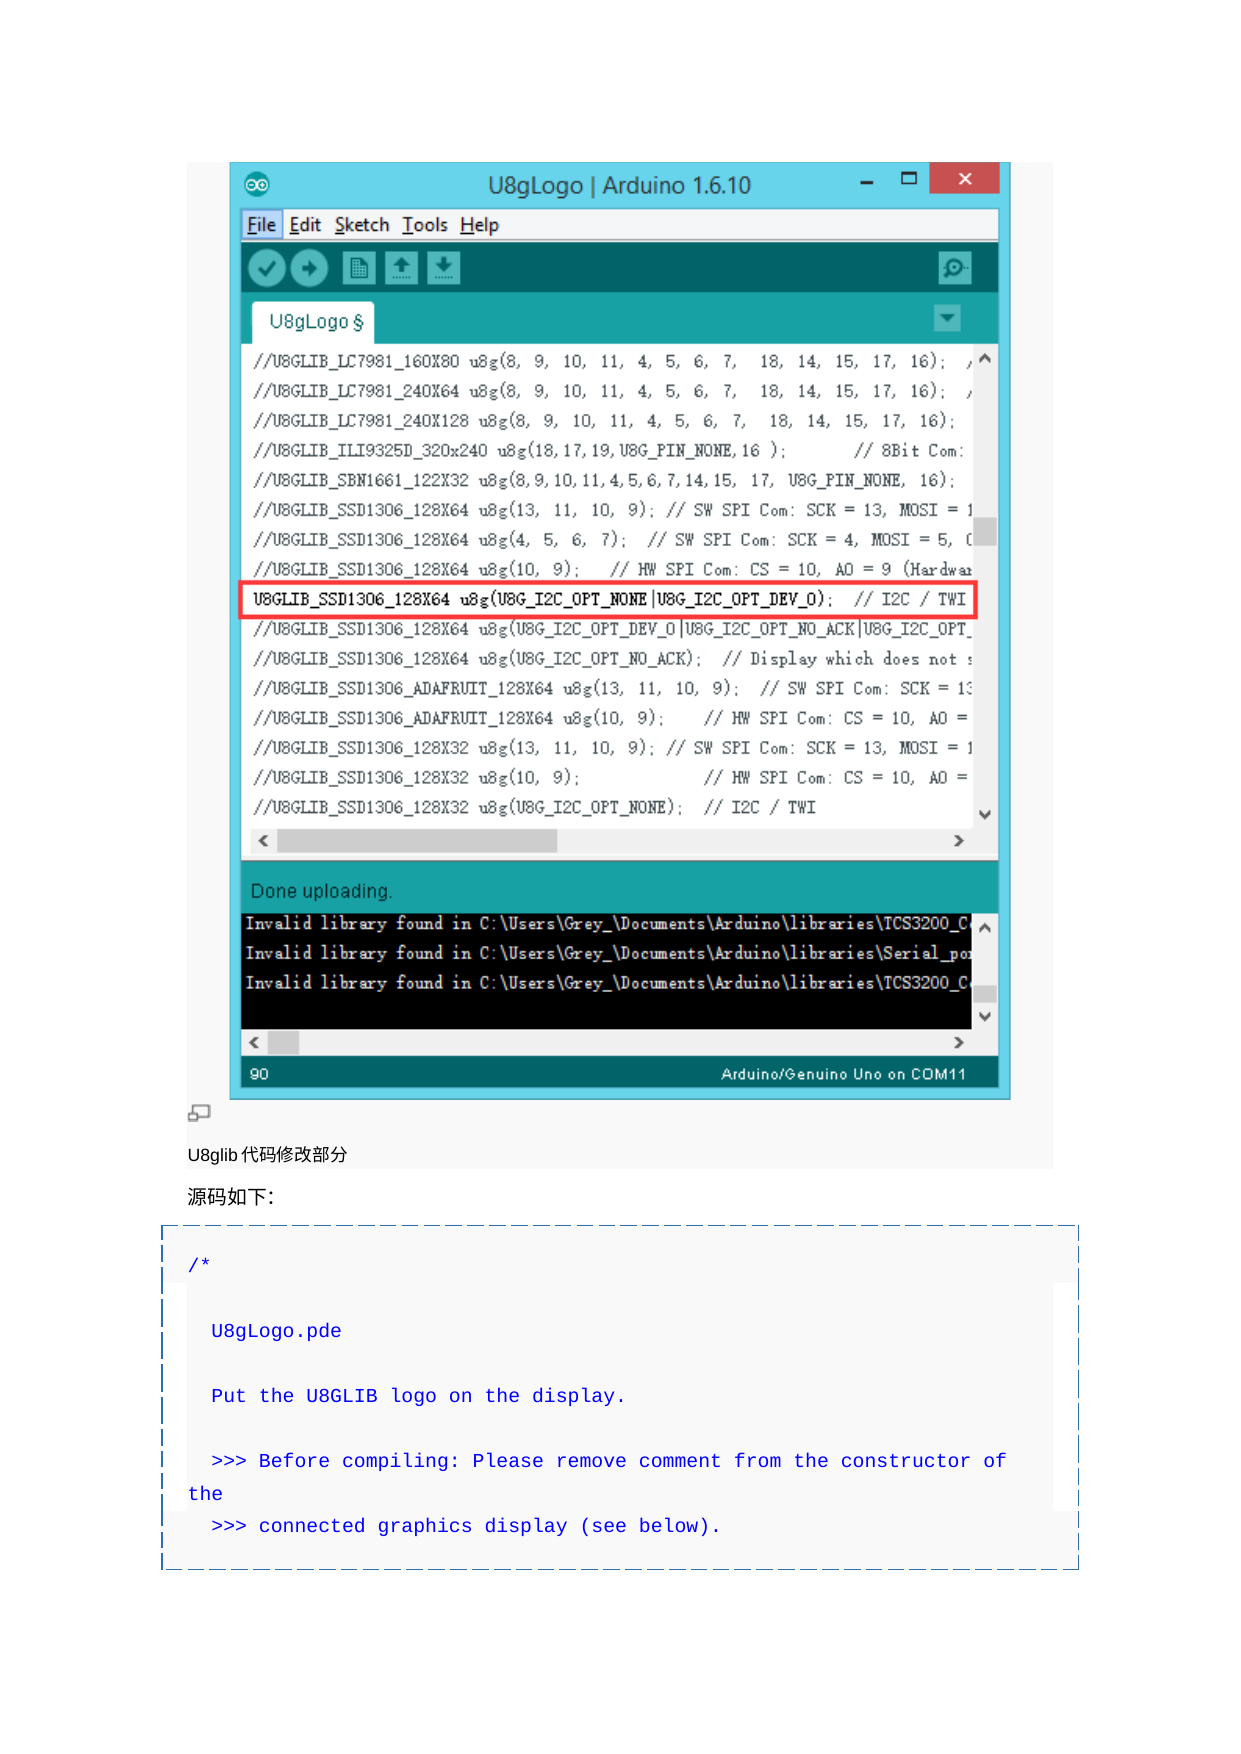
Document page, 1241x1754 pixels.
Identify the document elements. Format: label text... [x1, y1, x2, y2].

text U8glib代码修改部分 [187, 1137, 1053, 1169]
text 源码如下： [187, 1179, 1053, 1212]
text U8gLogo.pde [187, 1316, 1053, 1348]
picture [229, 162, 1011, 1100]
text >>> Before compiling: Please remove comment from the constructor of the [187, 1446, 1053, 1484]
text Put the U8GLIB logo on the display. [187, 1381, 1053, 1413]
text >>> connected graphics display (see below). [161, 1484, 1079, 1570]
picture [187, 1104, 211, 1122]
text /* [161, 1224, 1079, 1283]
